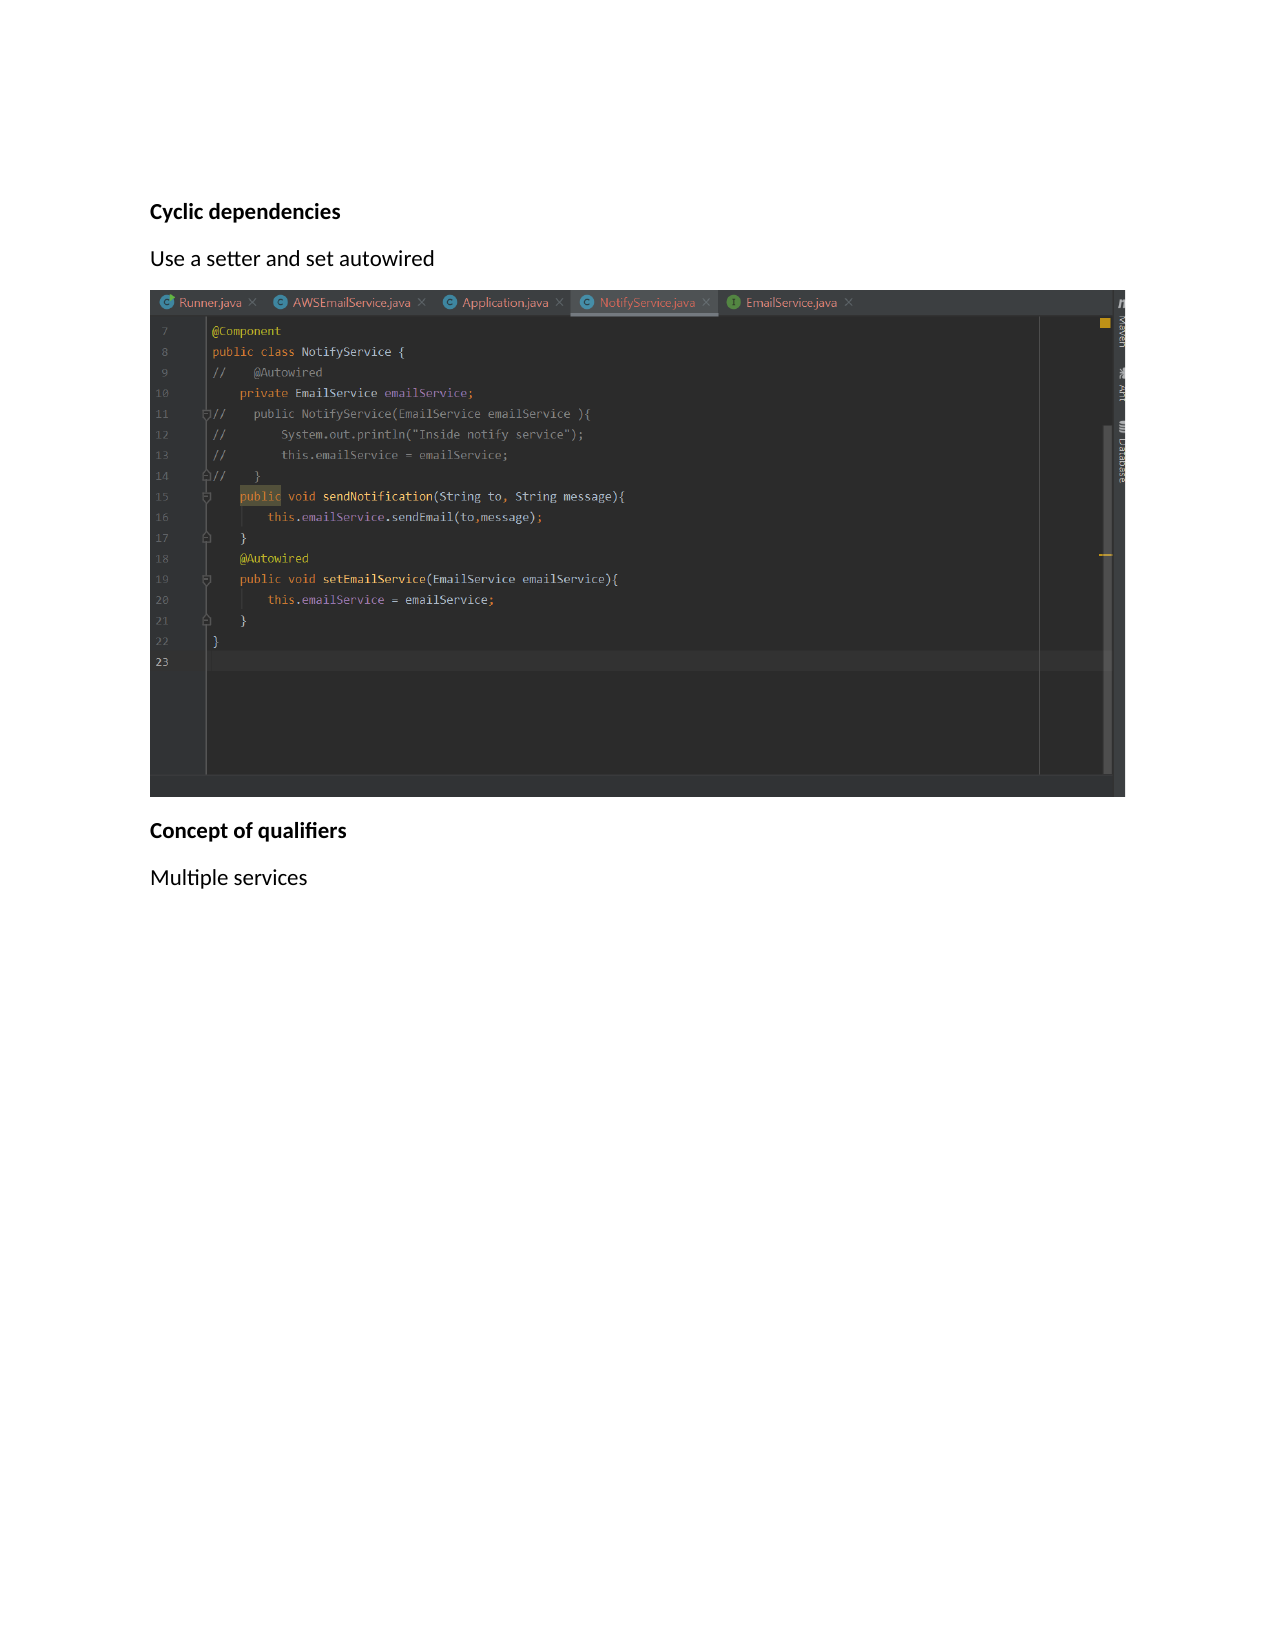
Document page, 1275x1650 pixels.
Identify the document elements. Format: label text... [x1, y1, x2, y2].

picture [150, 290, 1125, 797]
text Concept of qualifiers [150, 816, 1125, 844]
text Cyclic dependencies [150, 197, 1125, 225]
text Multiple services [150, 863, 1125, 891]
text Use a setter and set autowired [150, 244, 1125, 272]
